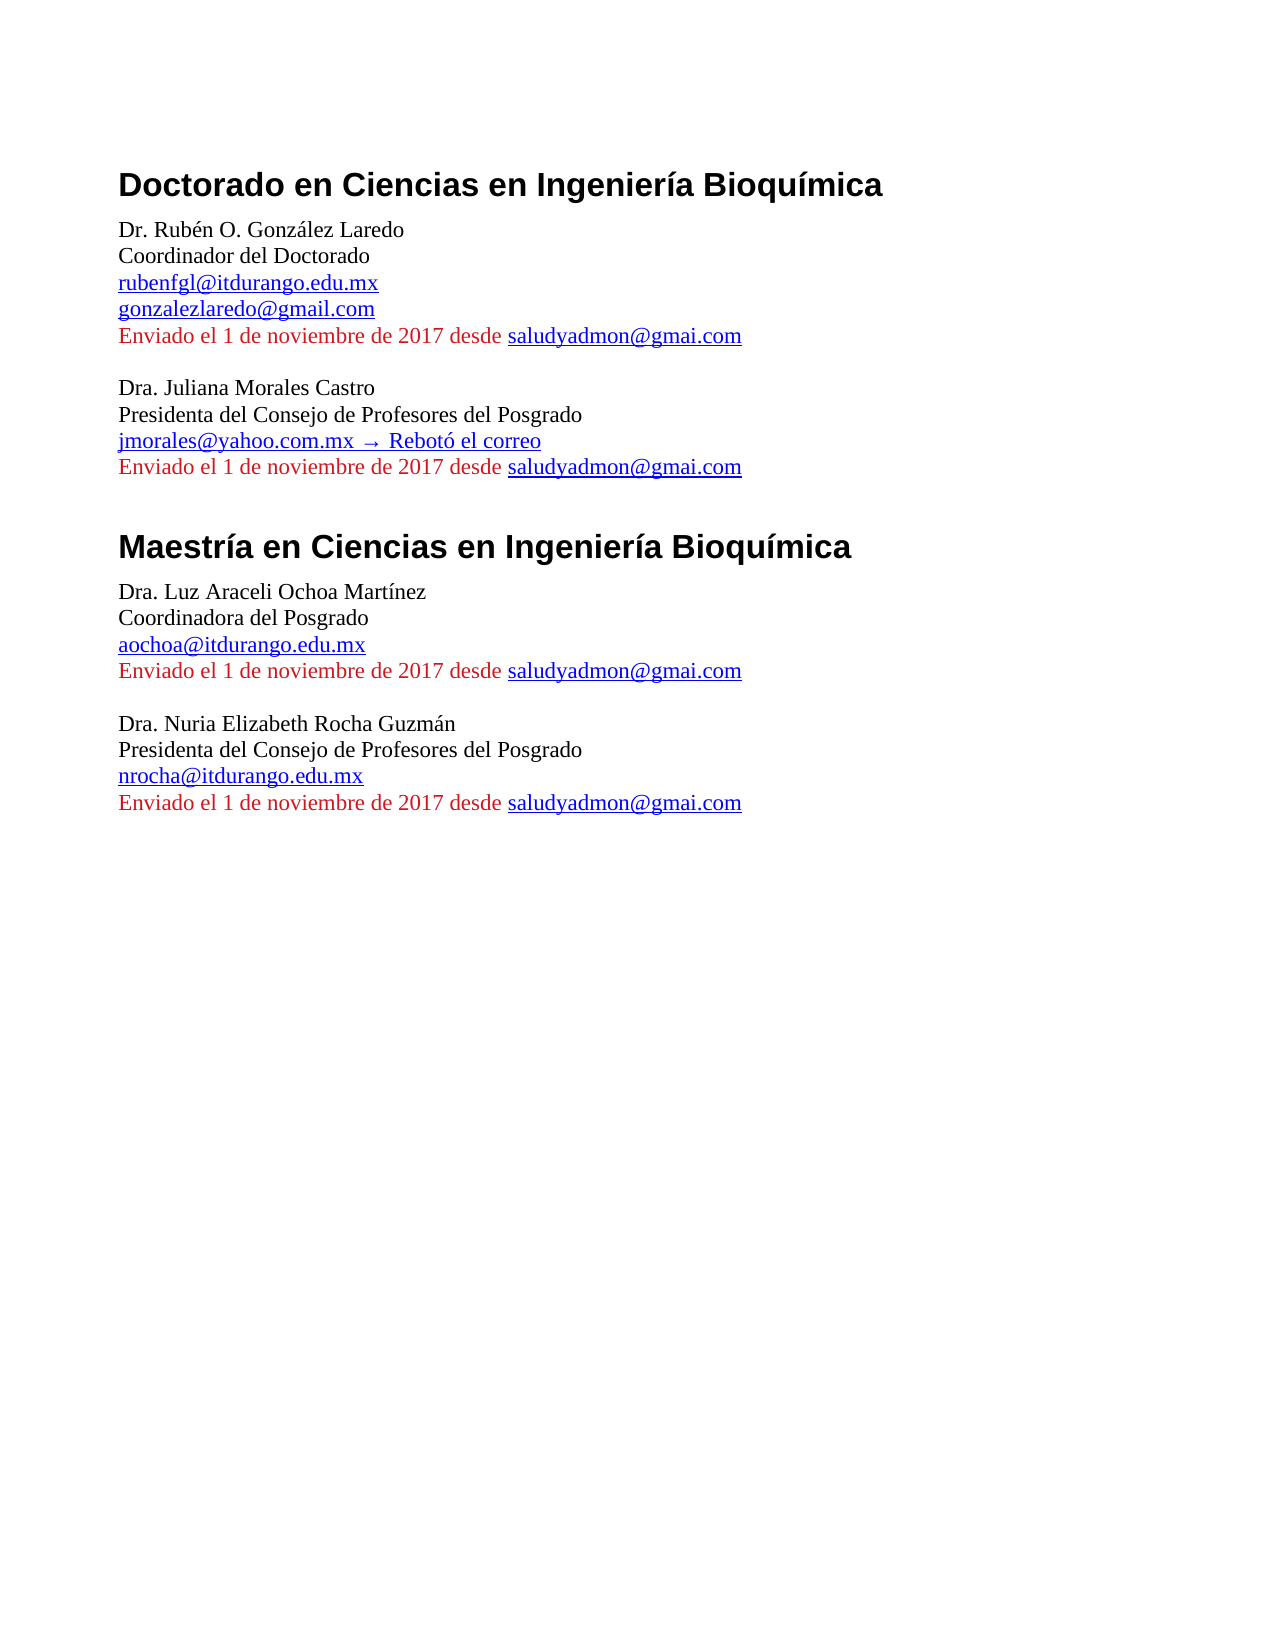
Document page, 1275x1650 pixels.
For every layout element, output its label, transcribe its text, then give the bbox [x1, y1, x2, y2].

text rubenfgl@itdurango.edu.mx [118, 269, 1157, 295]
text Dra. Juliana Morales Castro [118, 374, 1157, 401]
subtitle Maestría en Ciencias en Ingeniería Bioquímica [118, 527, 1157, 565]
text Dra. Nuria Elizabeth Rocha Guzmán [118, 710, 1157, 736]
text Presidenta del Consejo de Profesores del Posgrado [118, 401, 1157, 427]
text Enviado el 1 de noviembre de 2017 desde saludyadmon@gmai.com [118, 657, 1157, 683]
text aochoa@itdurango.edu.mx [118, 631, 1157, 657]
text Coordinadora del Posgrado [118, 604, 1157, 631]
text Dra. Luz Araceli Ochoa Martínez [118, 578, 1157, 604]
text gonzalezlaredo@gmail.com [118, 295, 1157, 322]
text Enviado el 1 de noviembre de 2017 desde saludyadmon@gmai.com [118, 453, 1157, 480]
text Enviado el 1 de noviembre de 2017 desde saludyadmon@gmai.com [118, 789, 1157, 815]
text Presidenta del Consejo de Profesores del Posgrado [118, 736, 1157, 762]
text Dr. Rubén O. González Laredo [118, 216, 1157, 243]
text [118, 322, 1157, 348]
text Coordinador del Doctorado [118, 243, 1157, 269]
text jmorales@yahoo.com.mx → Rebotó el correo [118, 427, 1157, 453]
subtitle Doctorado en Ciencias en Ingeniería Bioquímica [118, 165, 1157, 204]
text nrocha@itdurango.edu.mx [118, 762, 1157, 789]
